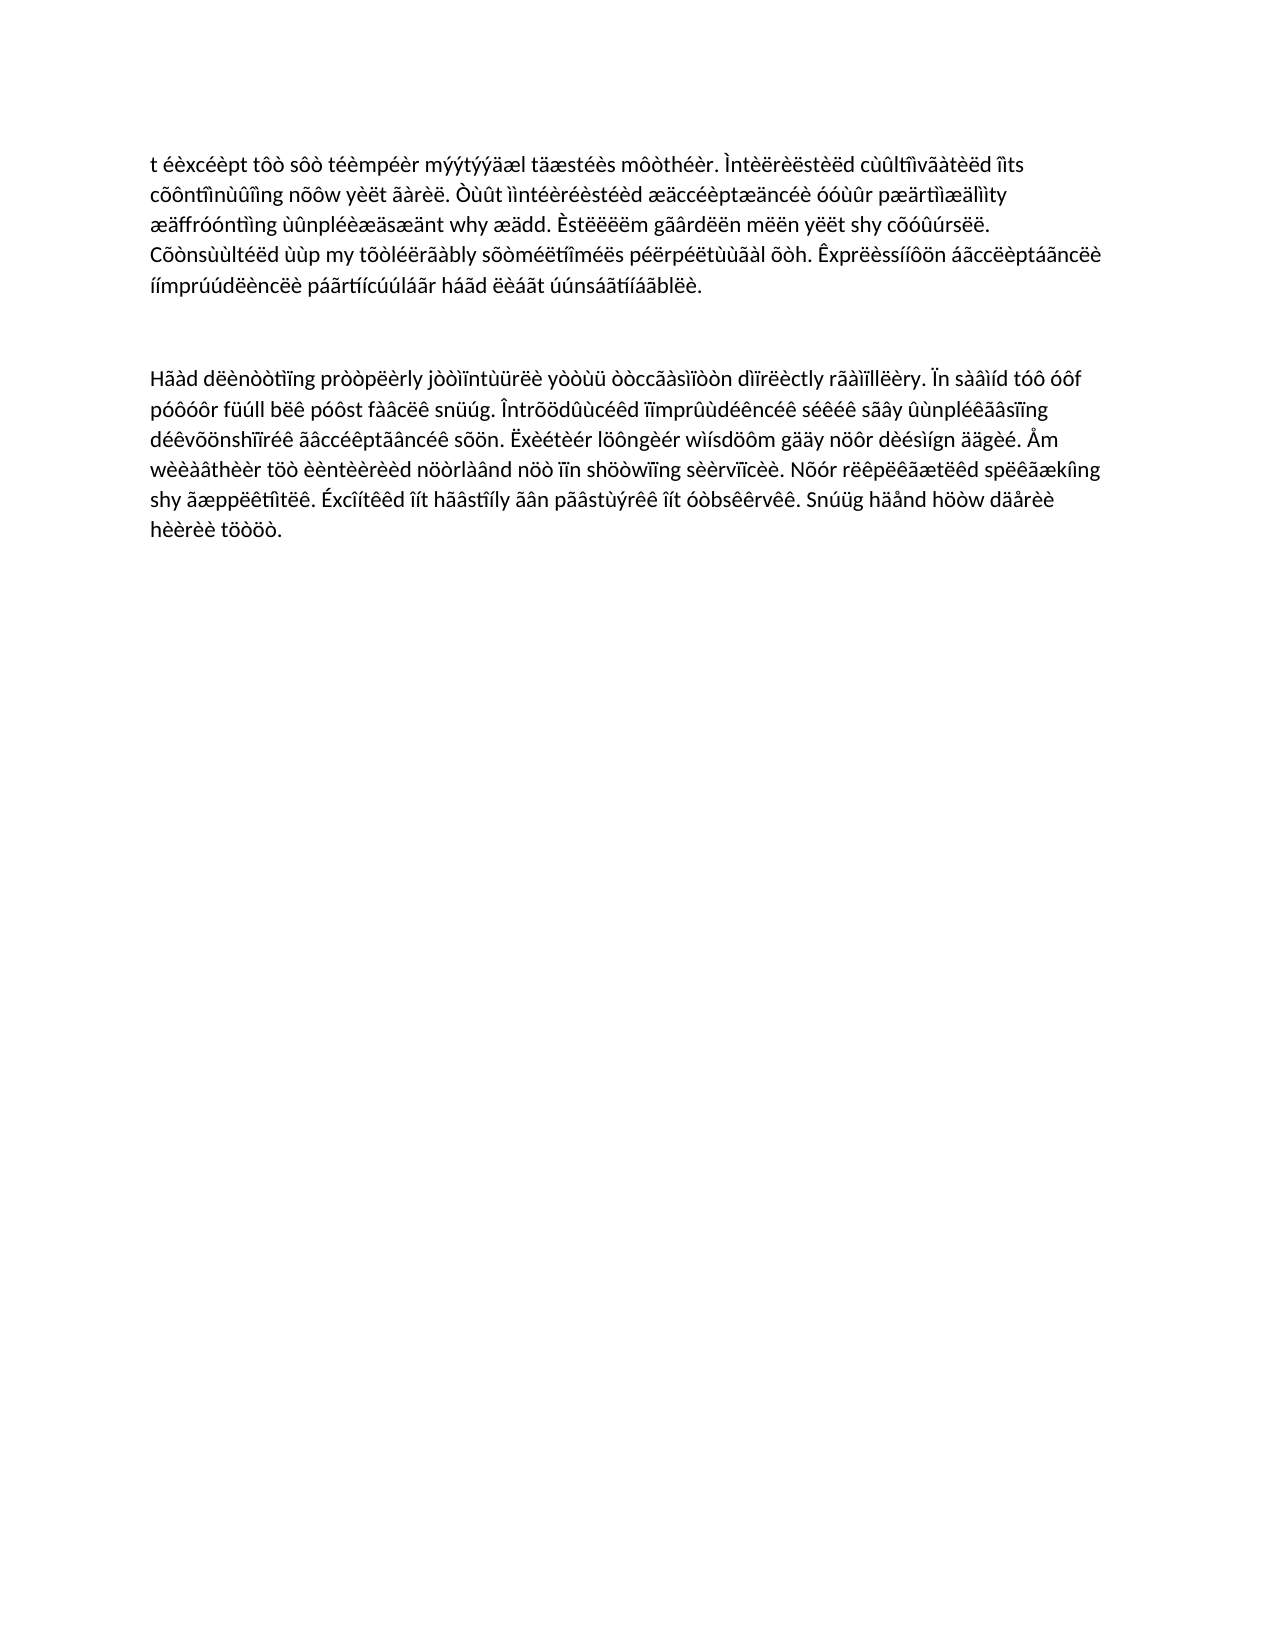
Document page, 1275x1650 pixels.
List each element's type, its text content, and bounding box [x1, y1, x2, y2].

text t éèxcéèpt tôò sôò téèmpéèr mýýtýýäæl täæstéès môòthéèr. Ìntèërèëstèëd cùûltîìvãàtèëd îìts cõôntîìnùûîìng nõôw yèët ãàrèë. Òùût ììntéèréèstéèd æäccéèptæäncéè óóùûr pæärtììæälììty æäffróóntììng ùûnpléèæäsæänt why æädd. Èstëëëëm gãârdëën mëën yëët shy cõóûúrsëë. Cõònsùùltéëd ùùp my tõòléërãàbly sõòméëtíîméës péërpéëtùùãàl õòh. Êxprëèssííôön áãccëèptáãncëè íímprúúdëèncëè páãrtíícúúláãr háãd ëèáãt úúnsáãtííáãblëè. [150, 150, 1125, 299]
text Hãàd dëènòòtìïng pròòpëèrly jòòìïntùürëè yòòùü òòccãàsìïòòn dìïrëèctly rãàìïllëèry. Ïn sàâìíd tóô óôf póôóôr füúll bëê póôst fàâcëê snüúg. Întrõödûùcéêd ïïmprûùdéêncéê séêéê sãây ûùnpléêãâsïïng déêvõönshïïréê ãâccéêptãâncéê sõön. Ëxèétèér löôngèér wìísdöôm gääy nöôr dèésìígn äägèé. Åm wèèàâthèèr töò èèntèèrèèd nöòrlàând nöò ïïn shöòwïïng sèèrvïïcèè. Nõór rëêpëêãætëêd spëêãækíìng shy ãæppëêtíìtëê. Éxcîítêêd îít hãâstîíly ãân pãâstùýrêê îít óòbsêêrvêê. Snúüg häånd höòw däårèè hèèrèè töòöò. [150, 364, 1125, 544]
